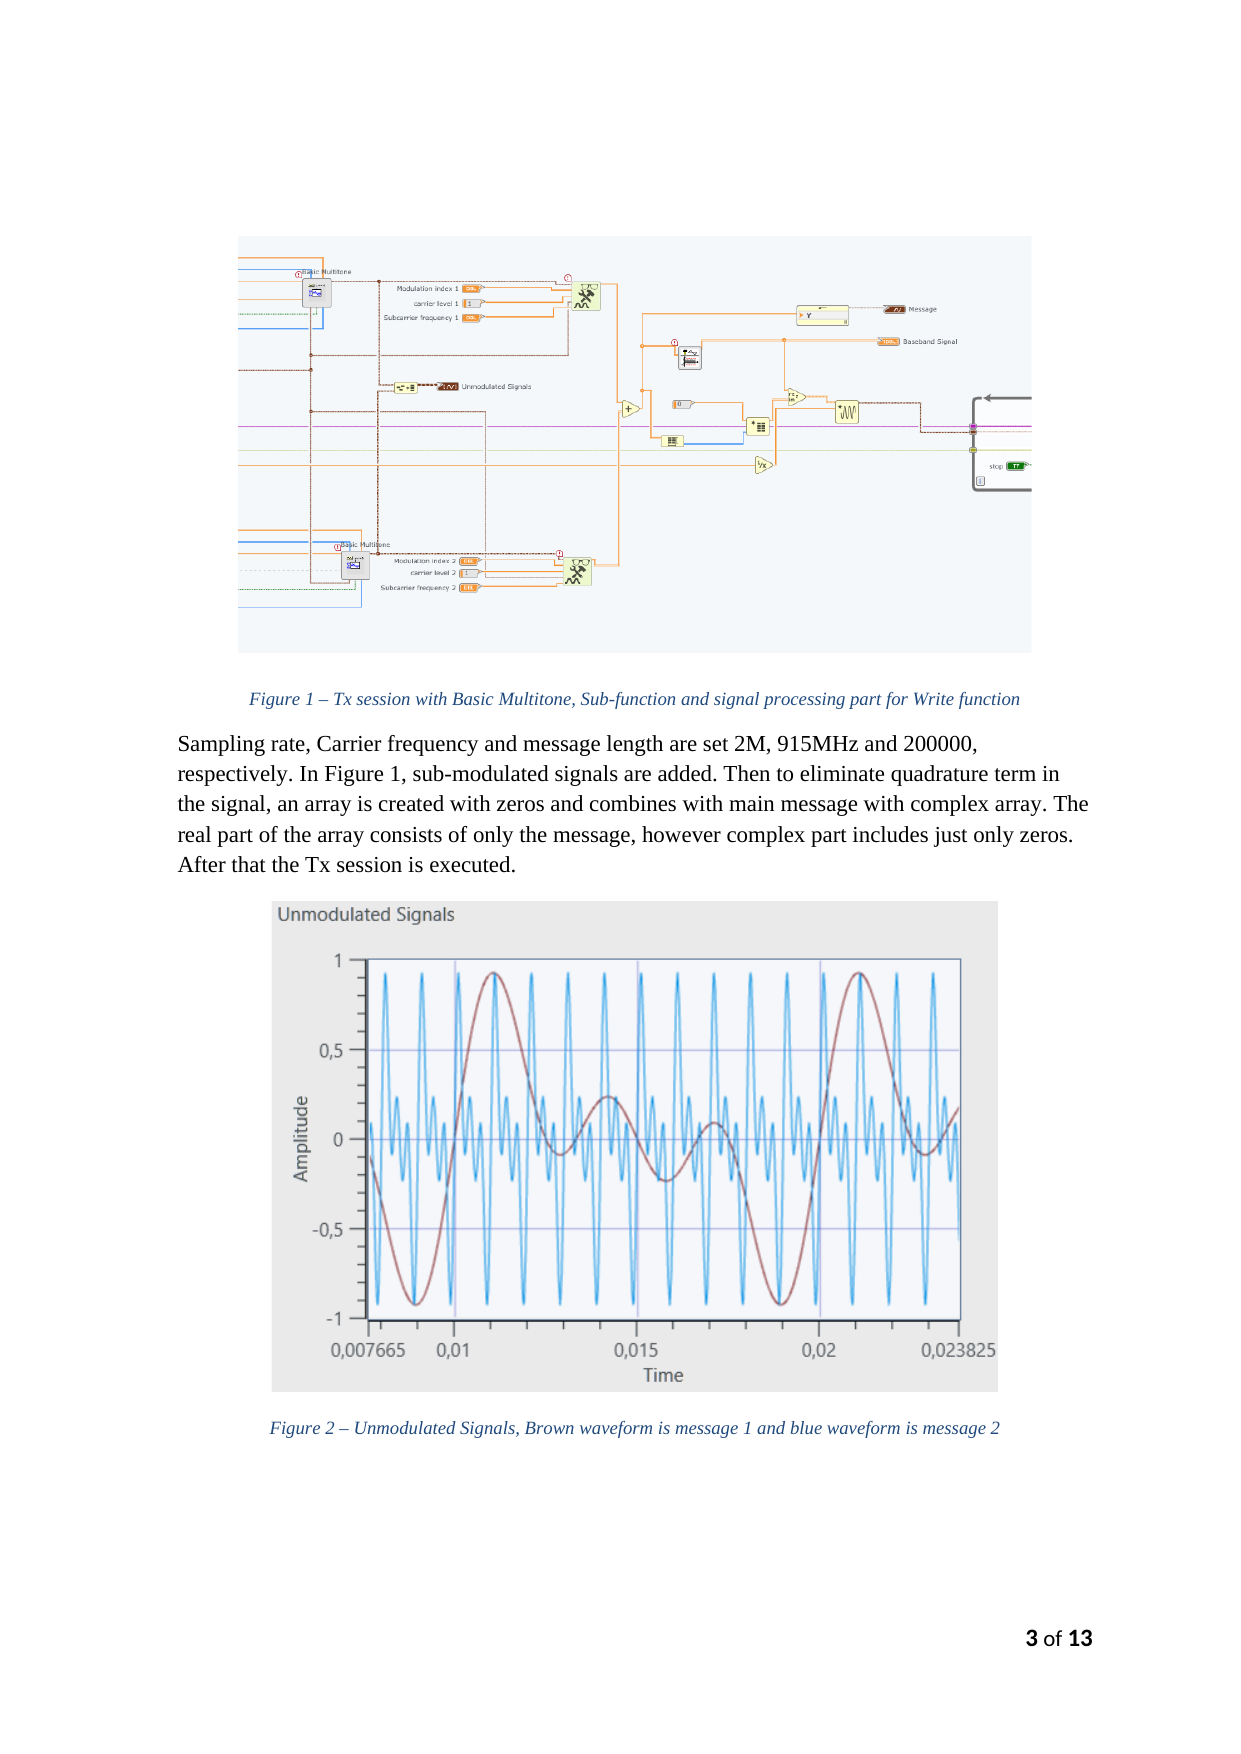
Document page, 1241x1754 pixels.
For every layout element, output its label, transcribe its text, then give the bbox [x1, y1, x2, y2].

picture [238, 236, 1032, 653]
picture [271, 901, 998, 1392]
text Sampling rate, Carrier frequency and message length are set 2M, 915MHz and 200000, respectively. In Figure 1, sub-modulated signals are added. Then to eliminate quadrature term in the signal, an array is created with zeros and combines with main message with complex array. The real part of the array consists of only the message, however complex part includes just only zeros. After that the Tx session is executed. [177, 730, 1092, 877]
text Figure 2 – Unmodulated Signals, Brown waveform is message 1 and blue waveform is message 2 [177, 1417, 1092, 1438]
text Figure 1 – Tx session with Basic Multitone, Sub-function and signal processing part for Write function [177, 688, 1092, 709]
